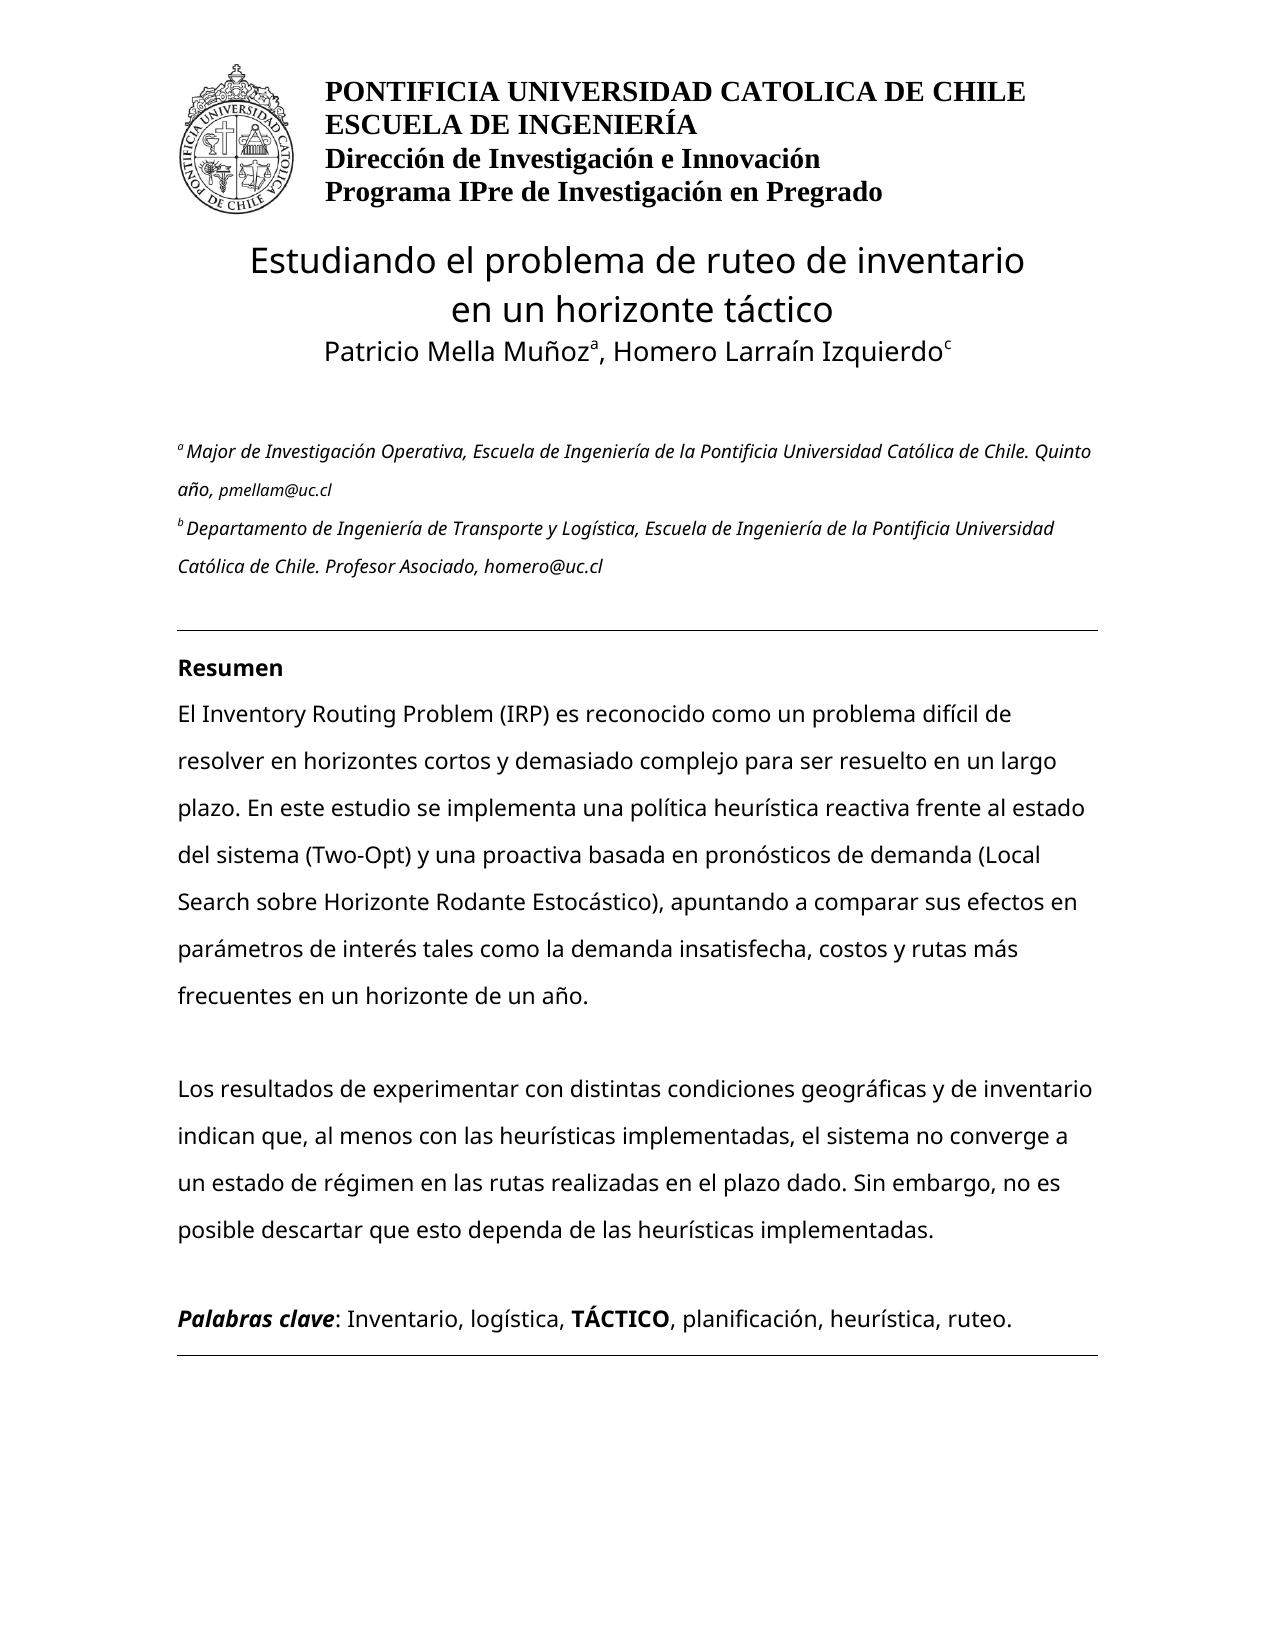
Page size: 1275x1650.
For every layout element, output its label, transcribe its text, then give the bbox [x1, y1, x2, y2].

text Los resultados de experimentar con distintas condiciones geográficas y de inventario indican que, al menos con las heurísticas implementadas, el sistema no converge a un estado de régimen en las rutas realizadas en el plazo dado. Sin embargo, no es posible descartar que esto dependa de las heurísticas implementadas. [177, 1073, 1098, 1245]
text El Inventory Routing Problem (IRP) es reconocido como un problema difícil de resolver en horizontes cortos y demasiado complejo para ser resuelto en un largo plazo. En este estudio se implementa una política heurística reactiva frente al estado del sistema (Two-Opt) y una proactiva basada en pronósticos de demanda (Local Search sobre Horizonte Rodante Estocástico), apuntando a comparar sus efectos en parámetros de interés tales como la demanda insatisfecha, costos y rutas más frecuentes en un horizonte de un año. [177, 698, 1098, 1011]
text Estudiando el problema de ruteo de inventario [177, 236, 1098, 284]
text b Departamento de Ingeniería de Transporte y Logística, Escuela de Ingeniería de la Pontificia Universidad Católica de Chile. Profesor Asociado, homero@uc.cl [177, 515, 1098, 579]
picture [177, 60, 294, 217]
text Resumen [177, 631, 1098, 683]
text Palabras clave: Inventario, logística, TÁCTICO, planificación, heurística, ruteo. [177, 1303, 1098, 1355]
text Patricio Mella Muñoza, Homero Larraín Izquierdoc [177, 332, 1098, 369]
text a Major de Investigación Operativa, Escuela de Ingeniería de la Pontificia Universidad Católica de Chile. Quinto año, pmellam@uc.cl [177, 438, 1098, 502]
text en un horizonte táctico [177, 284, 1098, 332]
